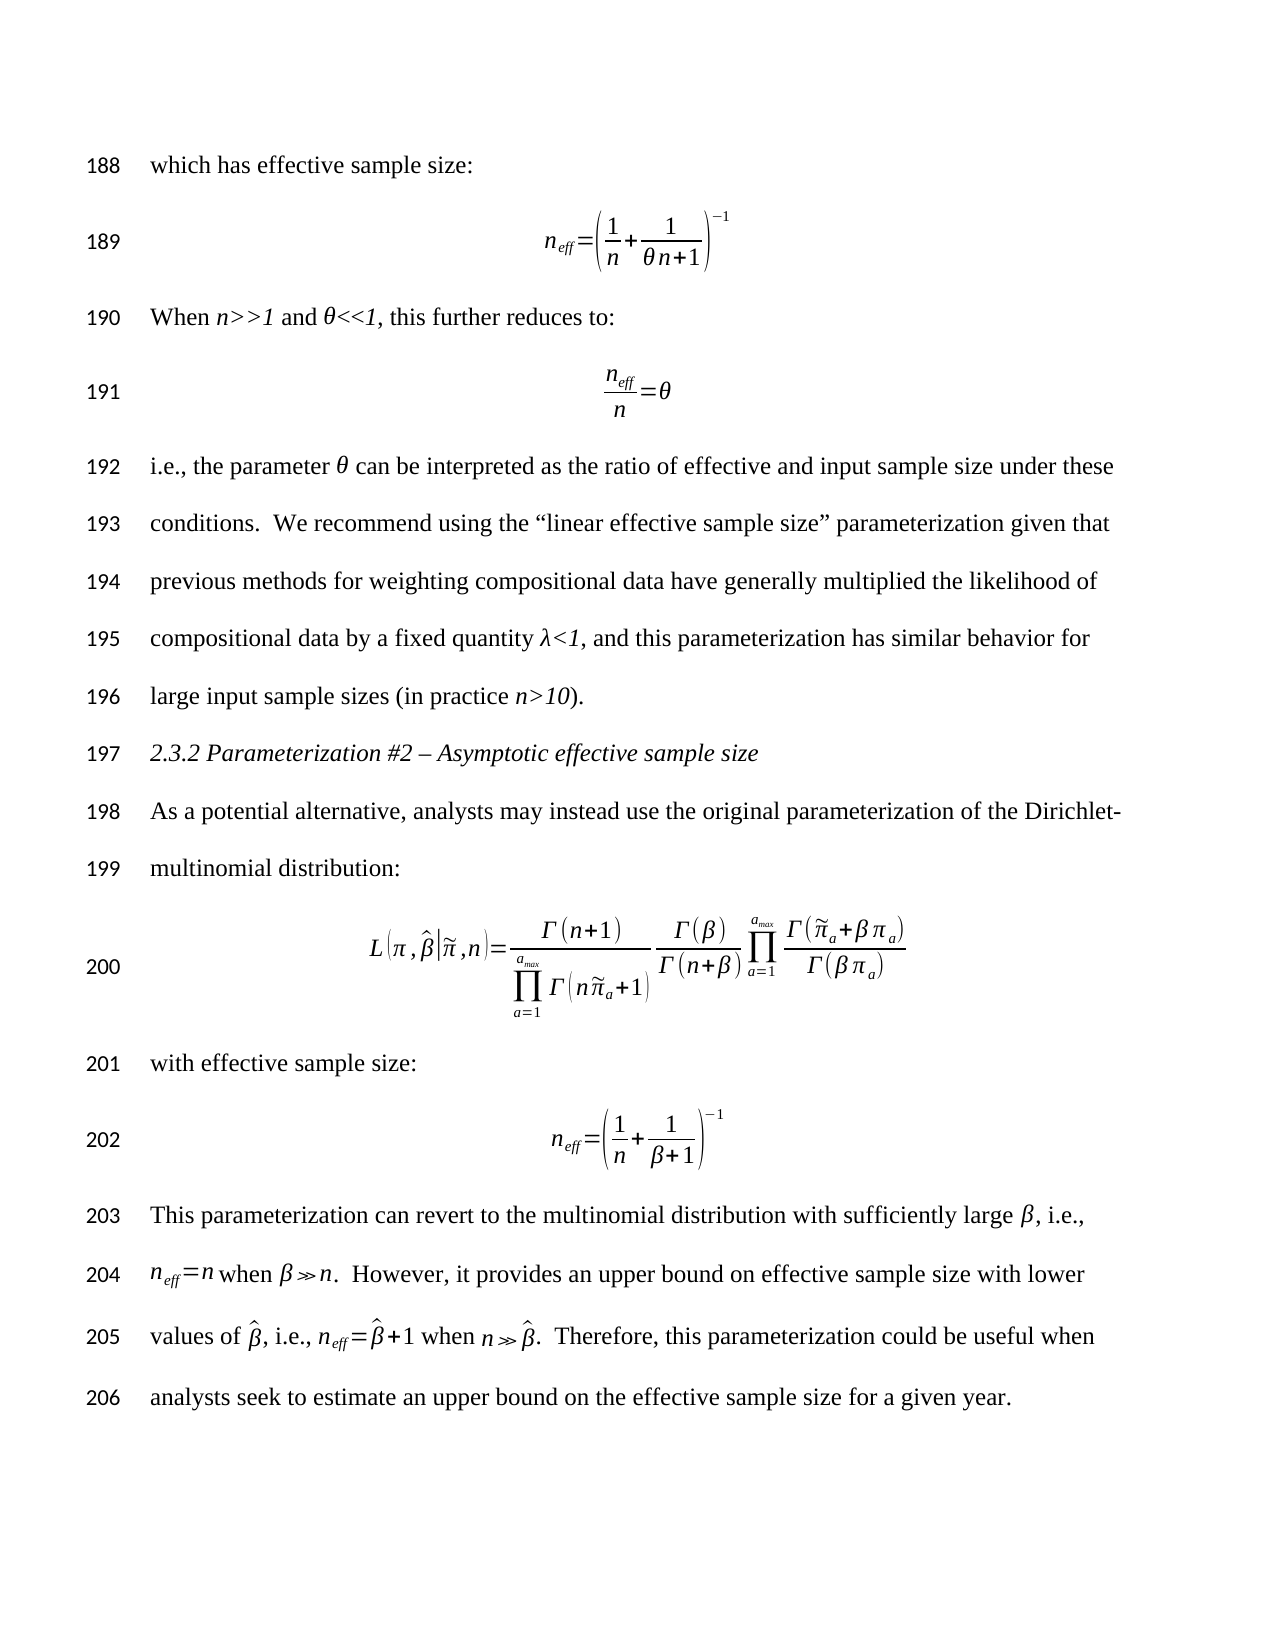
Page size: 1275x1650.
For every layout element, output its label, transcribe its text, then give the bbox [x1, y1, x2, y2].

text When n>>1 and <<1, this further reduces to: [150, 302, 1125, 331]
text with effective sample size: [150, 1048, 1125, 1077]
text i.e., the parameter can be interpreted as the ratio of effective and input sample size under these conditions. We recommend using the “linear effective sample size” parameterization given that previous methods for weighting compositional data have generally multiplied the likelihood of compositional data by a fixed quantity λ<1, and this parameterization has similar behavior for large input sample sizes (in practice n>10). [150, 451, 1125, 709]
text 2.3.2 Parameterization #2 – Asymptotic effective sample size [150, 738, 1125, 767]
text This parameterization can revert to the multinomial distribution with sufficiently large , i.e., when . However, it provides an upper bound on effective sample size with lower values of , i.e., when . Therefore, this parameterization could be useful when analysts seek to estimate an upper bound on the effective sample size for a given year. [150, 1200, 1125, 1410]
text As a potential alternative, analysts may instead use the original parameterization of the Dirichlet-multinomial distribution: [150, 796, 1125, 882]
text which has effective sample size: [150, 150, 1125, 179]
